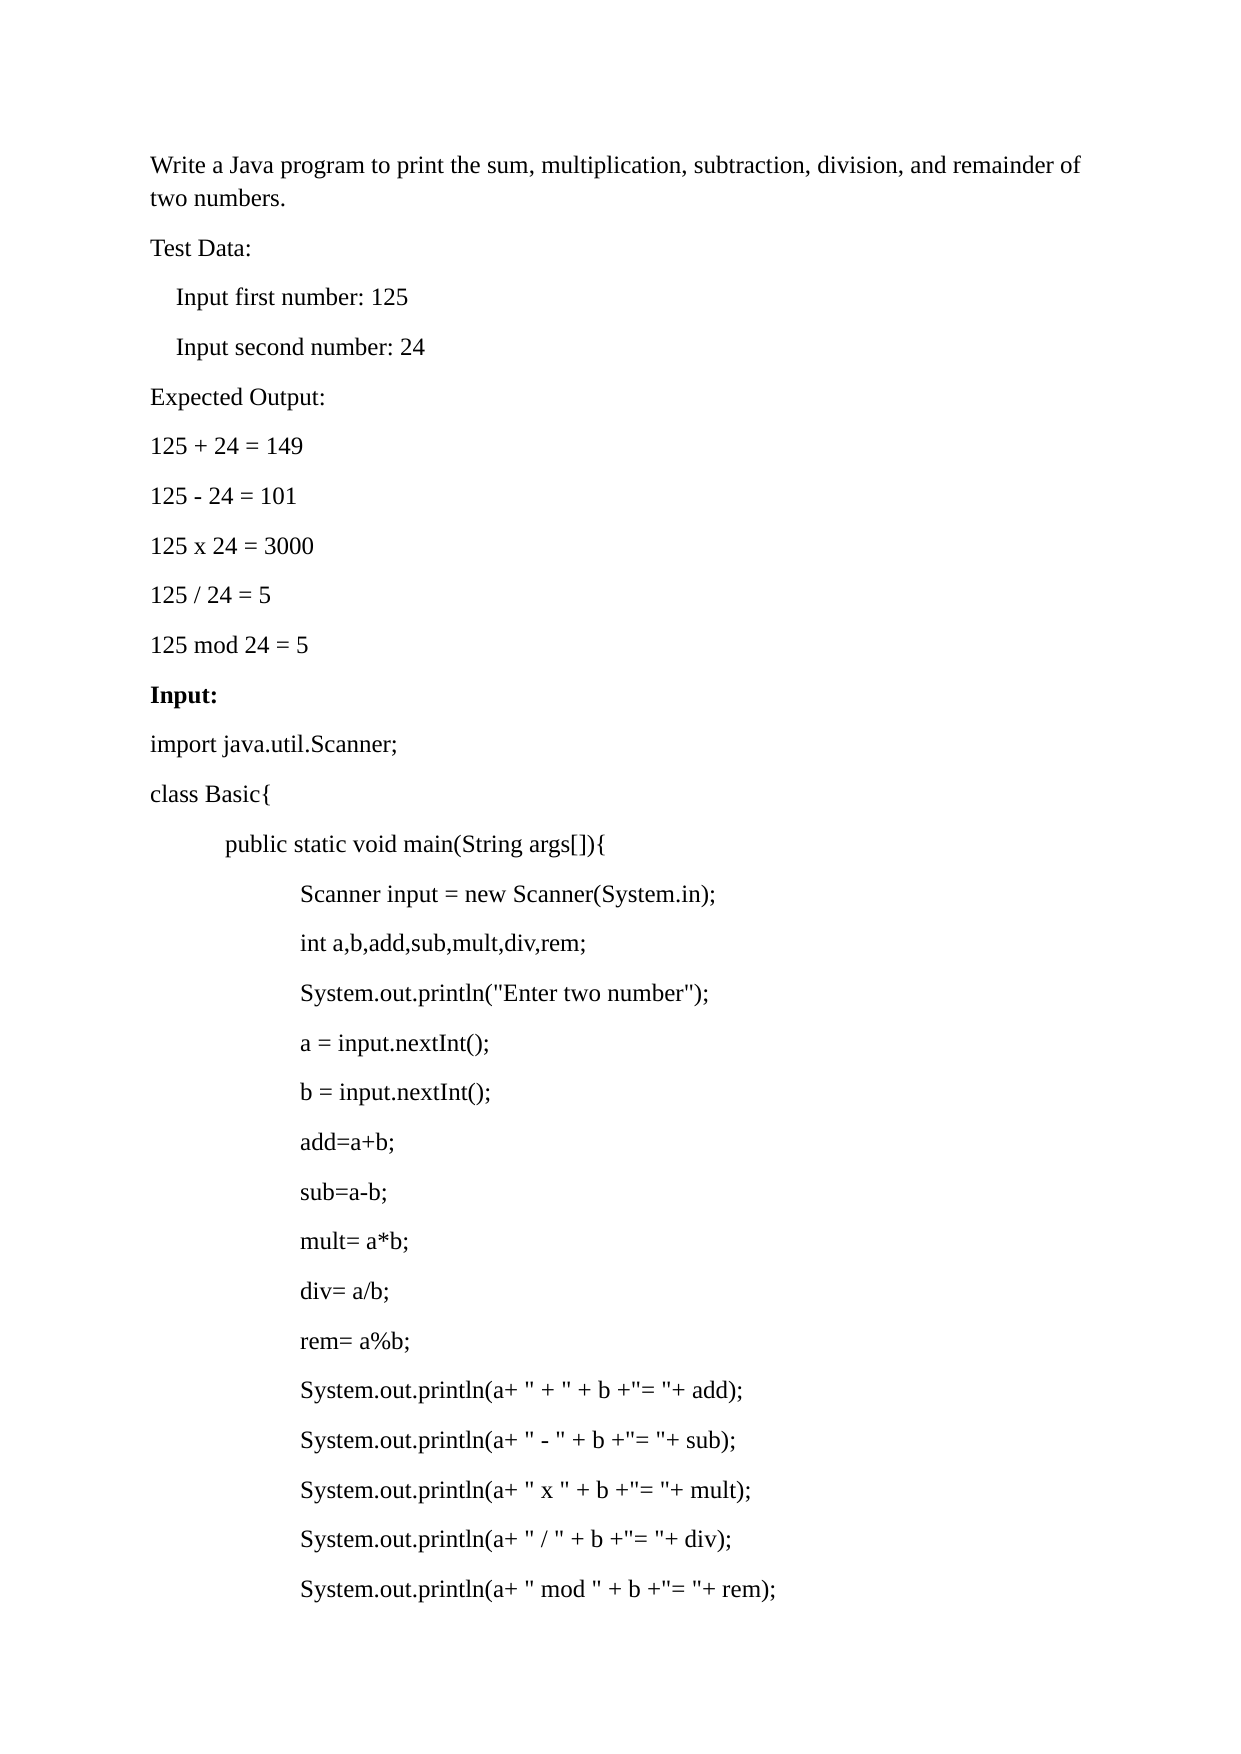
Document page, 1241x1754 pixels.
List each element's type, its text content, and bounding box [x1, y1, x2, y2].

text System.out.println(a+ " - " + b +"= "+ sub); [150, 1425, 1090, 1454]
text rem= a%b; [150, 1326, 1090, 1354]
text System.out.println(a+ " + " + b +"= "+ add); [150, 1376, 1090, 1404]
text Input: [150, 680, 1090, 709]
text public static void main(String args[]){ [150, 829, 1090, 858]
text Write a Java program to print the sum, multiplication, subtraction, division, and remainder of two numbers. [150, 150, 1090, 212]
text  Input first number: 125 [150, 282, 1090, 311]
text 125 + 24 = 149 [150, 431, 1090, 460]
text  Input second number: 24 [150, 332, 1090, 361]
text sub=a-b; [150, 1177, 1090, 1206]
text b = input.nextInt(); [150, 1077, 1090, 1106]
text import java.util.Scanner; [150, 729, 1090, 758]
text System.out.println(a+ " x " + b +"= "+ mult); [150, 1475, 1090, 1504]
text class Basic{ [150, 779, 1090, 808]
text Scanner input = new Scanner(System.in); [150, 879, 1090, 907]
text a = input.nextInt(); [150, 1028, 1090, 1056]
text System.out.println("Enter two number"); [150, 978, 1090, 1007]
text 125 / 24 = 5 [150, 581, 1090, 609]
text 125 x 24 = 3000 [150, 531, 1090, 559]
text Expected Output: [150, 382, 1090, 411]
text div= a/b; [150, 1276, 1090, 1305]
text System.out.println(a+ " mod " + b +"= "+ rem); [150, 1574, 1090, 1603]
text int a,b,add,sub,mult,div,rem; [150, 928, 1090, 957]
text mult= a*b; [150, 1226, 1090, 1255]
text Test Data: [150, 233, 1090, 261]
text 125 - 24 = 101 [150, 481, 1090, 510]
text add=a+b; [150, 1127, 1090, 1156]
text System.out.println(a+ " / " + b +"= "+ div); [150, 1524, 1090, 1553]
text 125 mod 24 = 5 [150, 630, 1090, 659]
